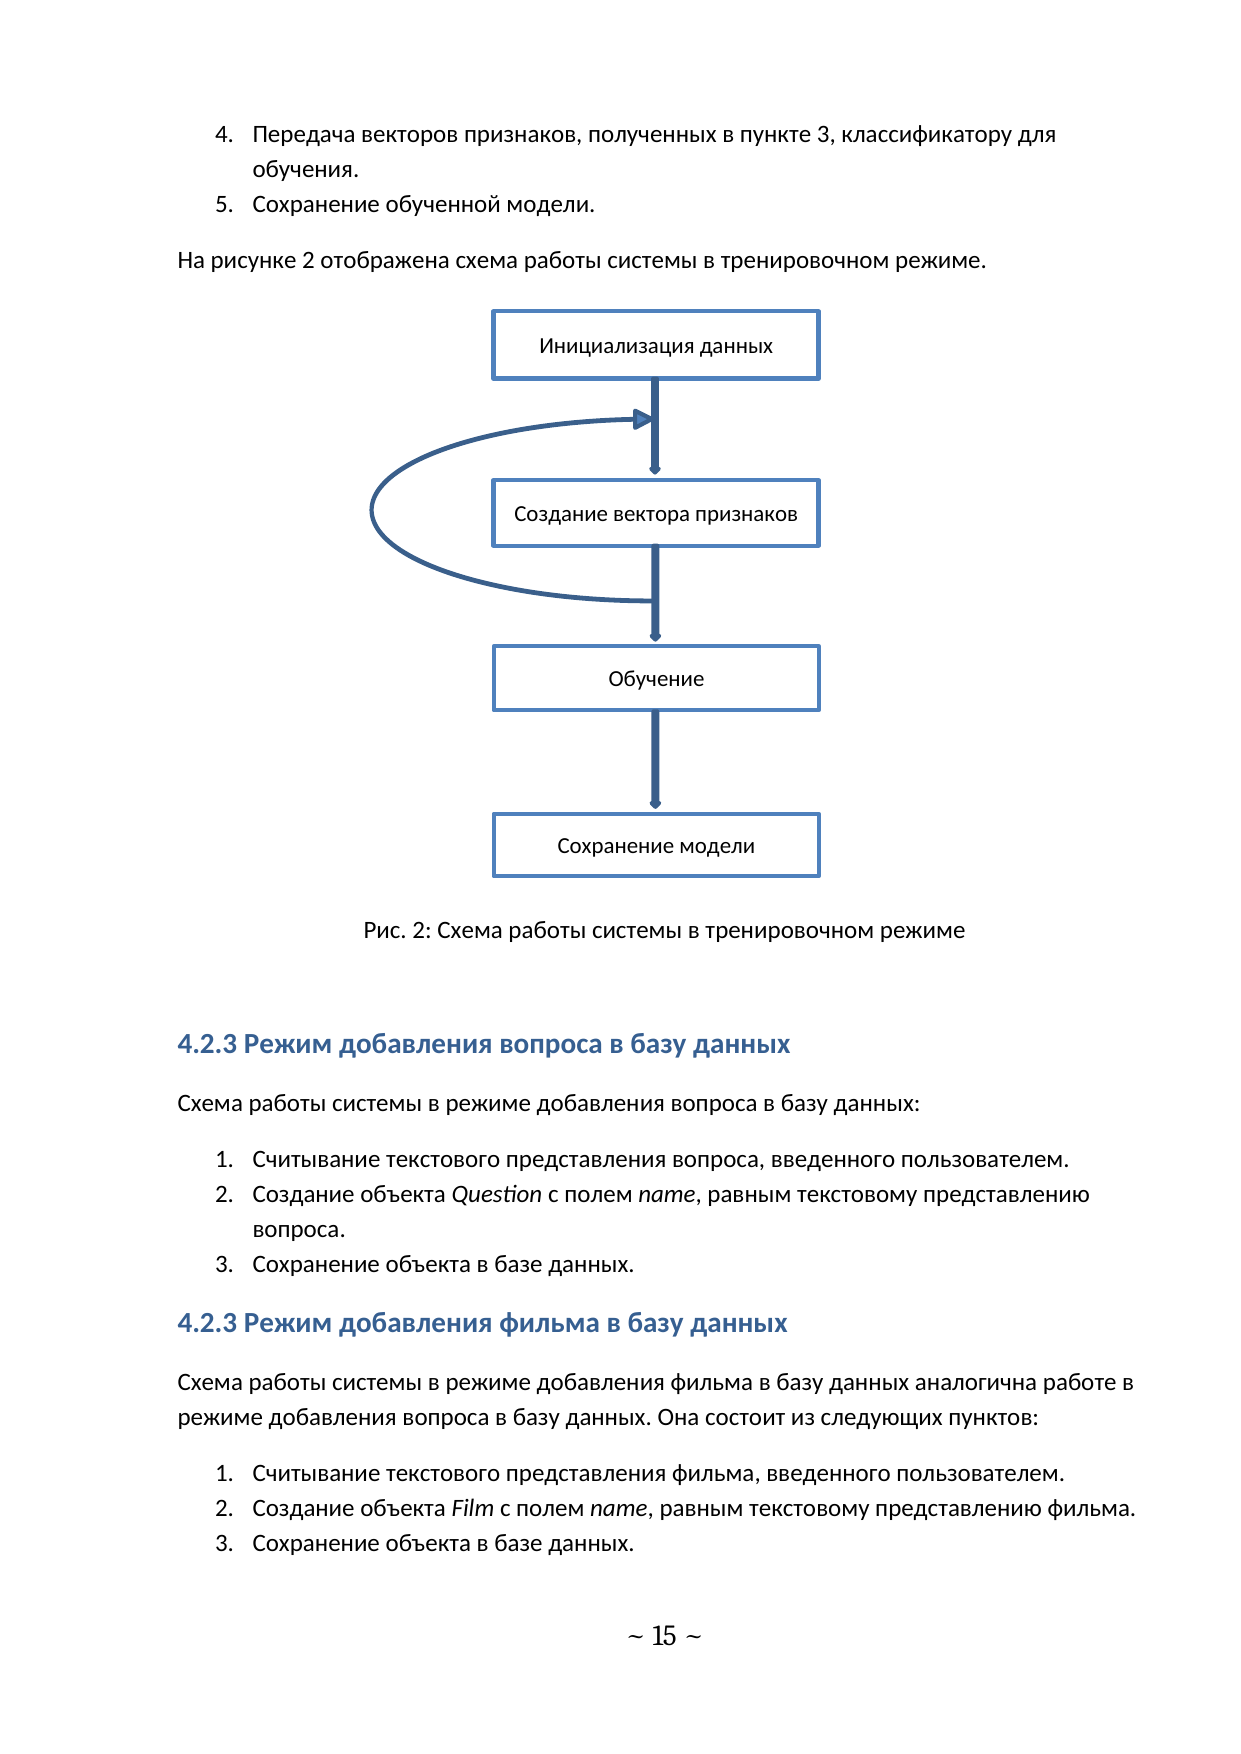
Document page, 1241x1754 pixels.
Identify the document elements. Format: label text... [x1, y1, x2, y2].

text Схема работы системы в режиме добавления фильма в базу данных аналогична работе в режиме добавления вопроса в базу данных. Она состоит из следующих пунктов: [177, 1366, 1152, 1431]
list Считывание текстового представления фильма, введенного пользователем. [215, 1457, 1152, 1487]
text Рис. 2: Схема работы системы в тренировочном режиме [177, 914, 1152, 944]
list Создание объекта Question с полем name, равным текстовому представлению вопроса. [215, 1178, 1152, 1244]
list Сохранение обученной модели. [215, 188, 1152, 219]
list Сохранение объекта в базе данных. [215, 1248, 1152, 1279]
list Создание объекта Film с полем name, равным текстовому представлению фильма. [215, 1492, 1152, 1522]
text Схема работы системы в режиме добавления вопроса в базу данных: [177, 1087, 1152, 1118]
text 4.2.3 Режим добавления фильма в базу данных [177, 1304, 1152, 1340]
list Передача векторов признаков, полученных в пункте 3, классификатору для обучения. [215, 118, 1152, 184]
text На рисунке 2 отображена схема работы системы в тренировочном режиме. [177, 244, 1152, 274]
text 4.2.3 Режим добавления вопроса в базу данных [177, 1026, 1152, 1061]
list Сохранение объекта в базе данных. [215, 1527, 1152, 1557]
list Считывание текстового представления вопроса, введенного пользователем. [215, 1143, 1152, 1174]
